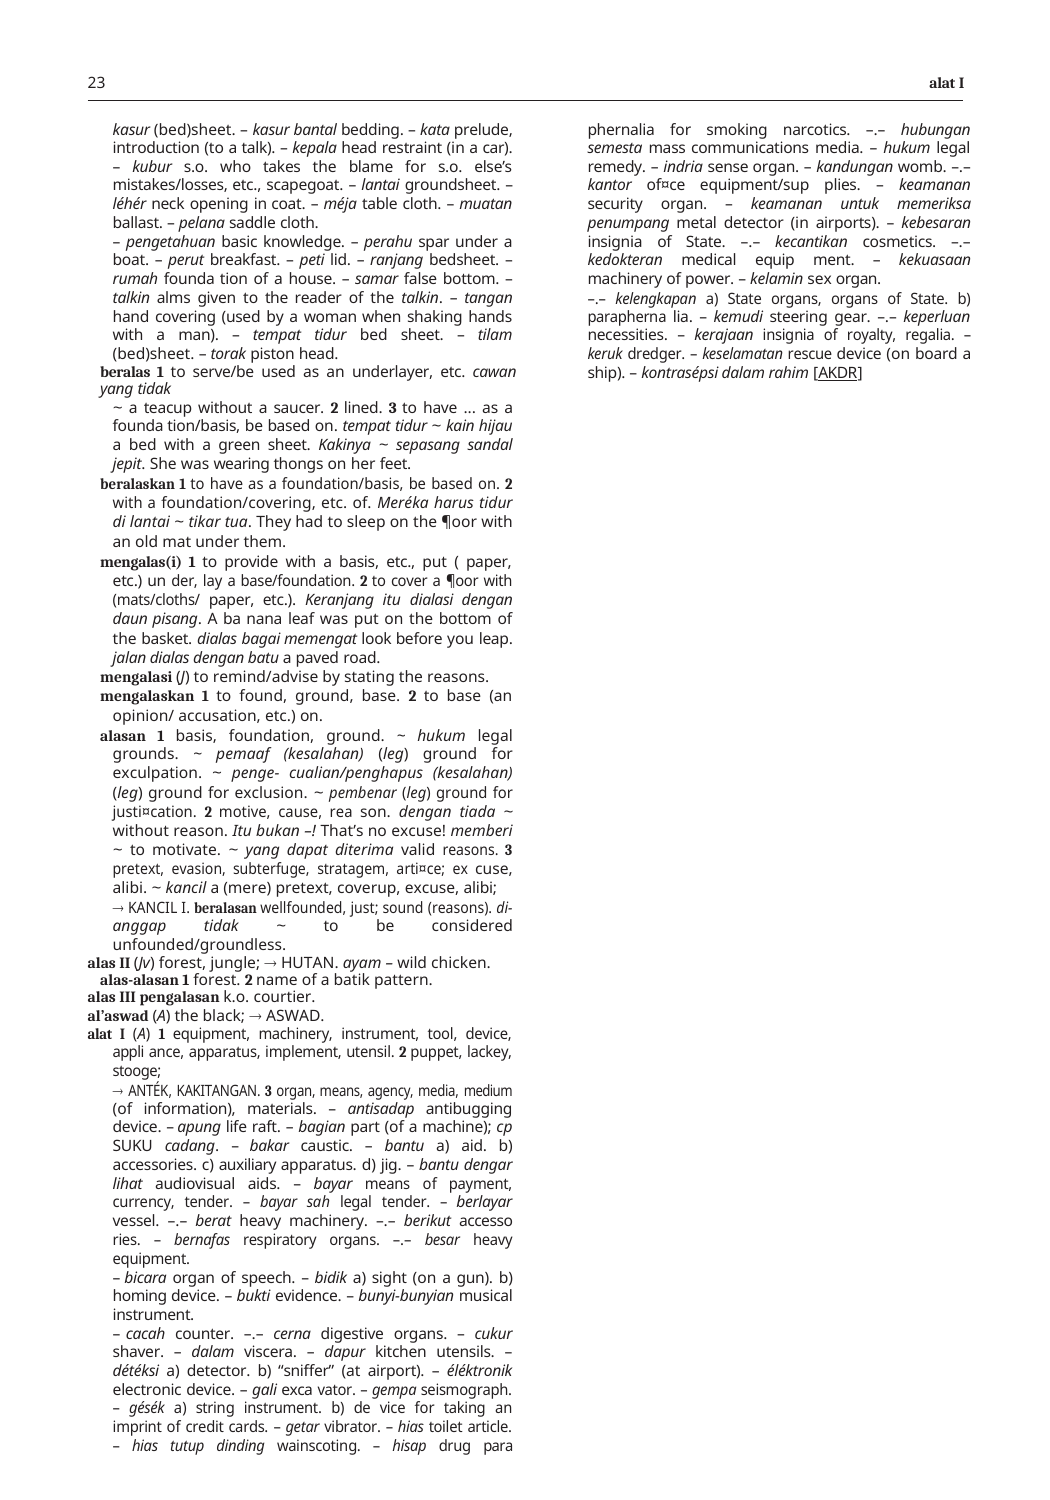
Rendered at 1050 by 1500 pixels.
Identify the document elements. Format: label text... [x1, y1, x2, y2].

text alas III pengalasan k.o. courtier. [87, 989, 517, 1006]
text –.– kelengkapan a) State organs, organs of State. b) parapherna­ lia. – kemudi steering gear. –.– keperluan necessities. – kerajaan insignia of royalty, regalia. – keruk dredger. – keselamatan rescue device (on board a ship). – kontrasépsi dalam rahim [AKDR] [587, 289, 971, 383]
text ~ a teacup without a saucer. 2 lined. 3 to have ... as a founda­ tion/basis, be based on. tempat tidur ~ kain hijau a bed with a green sheet. Kakinya ~ sepasang sandal jepit. She was wearing thongs on her feet. [112, 399, 513, 474]
text mengalasi (J) to remind/advise by stating the reasons. [100, 668, 517, 686]
text alas II (Jv) forest, jungle;  HUTAN. ayam – wild chicken. [87, 954, 517, 972]
text – pengetahuan basic knowledge. – perahu spar under a boat. – perut breakfast. – peti lid. – ranjang bedsheet. – rumah founda­ tion of a house. – samar false bottom. – talkin alms given to the reader of the talkin. – tangan hand covering (used by a woman when shaking hands with a man). – tempat tidur bed sheet. – tilam (bed)sheet. – torak piston head. [112, 233, 513, 364]
text al’aswad (A) the black;  ASWAD. [87, 1006, 517, 1025]
text mengalas(i) 1 to provide with a basis, etc., put ( paper, etc.) un­ der, lay a base/foundation. 2 to cover a ¶oor with (mats/cloths/ paper, etc.). Keranjang itu dialasi dengan daun pisang. A ba­ nana leaf was put on the bottom of the basket. dialas bagai memengat look before you leap. jalan dialas dengan batu a paved road. [100, 552, 513, 668]
text mengalaskan 1 to found, ground, base. 2 to base (an opinion/ accusation, etc.) on. [100, 686, 513, 726]
text beralas 1 to serve/be used as an underlayer, etc. cawan yang tidak [100, 364, 517, 398]
text alasan 1 basis, foundation, ground. ~ hukum legal grounds. ~ pemaaf (kesalahan) (leg) ground for exculpation. ~ penge- cualian/penghapus (kesalahan) (leg) ground for exclusion. ~ pembenar (leg) ground for justi¤cation. 2 motive, cause, rea­ son. dengan tiada ~ without reason. Itu bukan –! That’s no excuse! memberi ~ to motivate. ~ yang dapat diterima valid reasons. 3 pretext, evasion, subterfuge, stratagem, arti¤ce; ex­ cuse, alibi. ~ kancil a (mere) pretext, cover­up, excuse, alibi; [100, 726, 513, 898]
text beralaskan 1 to have as a foundation/basis, be based on. 2 with a foundation/covering, etc. of. Meréka harus tidur di lantai ~ tikar tua. They had to sleep on the ¶oor with an old mat under them. [100, 474, 513, 552]
text kasur (bed)sheet. – kasur bantal bedding. – kata prelude, introduction (to a talk). – kepala head restraint (in a car). – kubur s.o. who takes the blame for s.o. else’s mistakes/losses, etc., scapegoat. – lantai groundsheet. – léhér neck opening in coat. – méja table cloth. – muatan ballast. – pelana saddle cloth. [112, 121, 513, 233]
text alas-alasan 1 forest. 2 name of a batik pattern. [100, 972, 517, 989]
text  ANTÉK, KAKITANGAN. 3 organ, means, agency, media, medium (of information), materials. – antisadap antibugging device. – apung life raft. – bagian part (of a machine); cp SUKU cadang. – bakar caustic. – bantu a) aid. b) accessories. c) auxiliary apparatus. d) jig. – bantu dengar lihat audiovisual aids. – bayar means of payment, currency, tender. – bayar sah legal tender. – berlayar vessel. –.– berat heavy machinery. –.– berikut accesso­ ries. – bernafas respiratory organs. –.– besar heavy equipment. [112, 1081, 513, 1269]
text 23 alat I [87, 72, 975, 93]
list bicara organ of speech. – bidik a) sight (on a gun). b) homing device. – bukti evidence. – bunyi-bunyian musical instrument. [112, 1269, 513, 1325]
list cacah counter. –.– cerna digestive organs. – cukur shaver. – dalam viscera. – dapur kitchen utensils. – détéksi a) detector. b) “sniffer” (at airport). – éléktronik electronic device. – gali exca­ vator. – gempa seismograph. – gésék a) string instrument. b) de­ vice for taking an imprint of credit cards. – getar vibrator. – hias toilet article. – hias tutup dinding wainscoting. – hisap drug para­ phernalia for smoking narcotics. –.– hubungan semesta mass communications media. – hukum legal remedy. – indria sense organ. – kandungan womb. –.– kantor of¤ce equipment/sup­ plies. – keamanan security organ. – keamanan untuk memeriksa penumpang metal detector (in airports). – kebesaran insignia of State. –.– kecantikan cosmetics. –.– kedokteran medical equip­ ment. – kekuasaan machinery of power. – kelamin sex organ. [112, 1325, 513, 1456]
list cacah counter. –.– cerna digestive organs. – cukur shaver. – dalam viscera. – dapur kitchen utensils. – détéksi a) detector. b) “sniffer” (at airport). – éléktronik electronic device. – gali exca­ vator. – gempa seismograph. – gésék a) string instrument. b) de­ vice for taking an imprint of credit cards. – getar vibrator. – hias toilet article. – hias tutup dinding wainscoting. – hisap drug para­ phernalia for smoking narcotics. –.– hubungan semesta mass communications media. – hukum legal remedy. – indria sense organ. – kandungan womb. –.– kantor of¤ce equipment/sup­ plies. – keamanan security organ. – keamanan untuk memeriksa penumpang metal detector (in airports). – kebesaran insignia of State. –.– kecantikan cosmetics. –.– kedokteran medical equip­ ment. – kekuasaan machinery of power. – kelamin sex organ. [587, 121, 971, 289]
text alat I (A) 1 equipment, machinery, instrument, tool, device, appli­ ance, apparatus, implement, utensil. 2 puppet, lackey, stooge; [87, 1025, 512, 1081]
text  KANCIL I. beralasan well­founded, just; sound (reasons). di- anggap tidak ~ to be considered unfounded/groundless. [112, 898, 513, 954]
